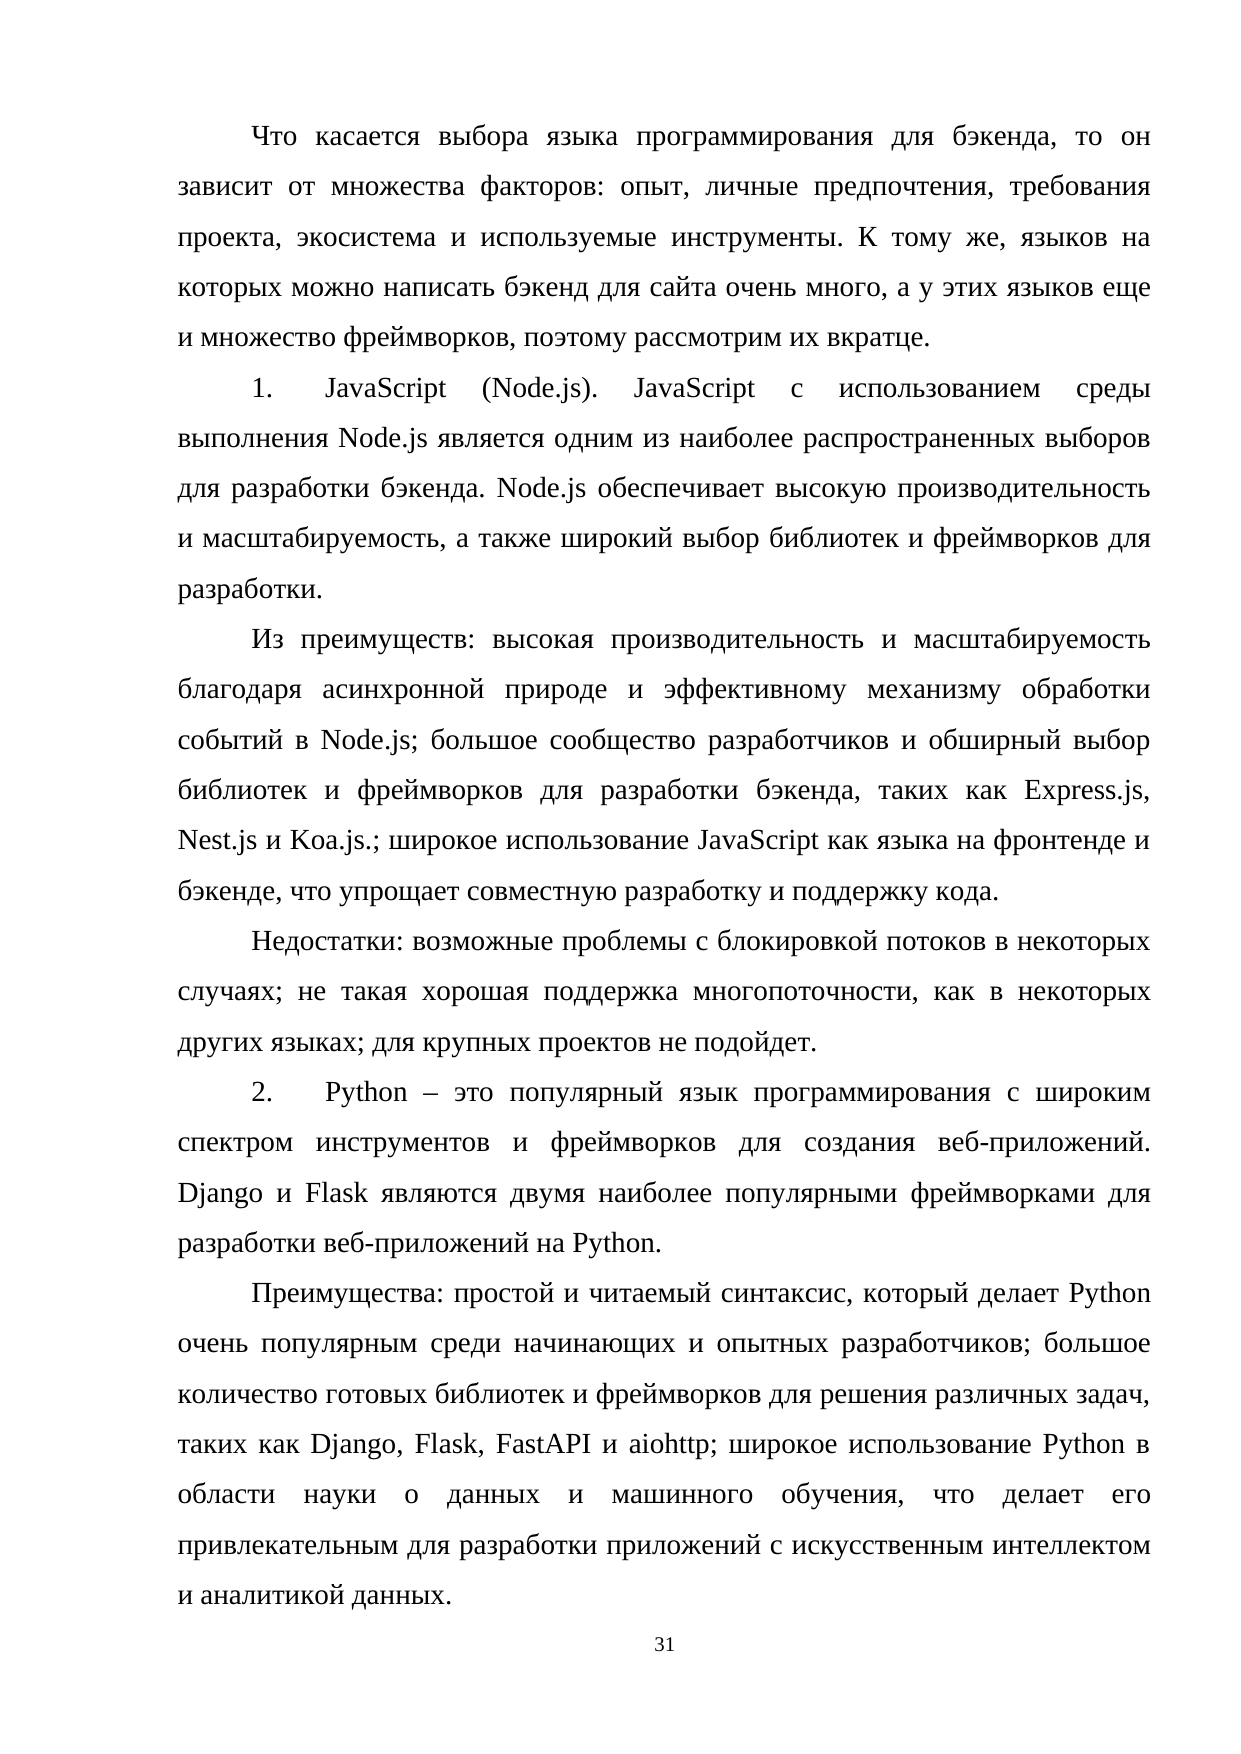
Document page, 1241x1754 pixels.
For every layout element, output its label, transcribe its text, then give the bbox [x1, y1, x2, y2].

list Python – это популярный язык программирования с широким спектром инструментов и фреймворков для создания веб-приложений. Django и Flask являются двумя наиболее популярными фреймворками для разработки веб-приложений на Python. [177, 1074, 1152, 1258]
list JavaScript (Node.js). JavaScript с использованием среды выполнения Node.js является одним из наиболее распространенных выборов для разработки бэкенда. Node.js обеспечивает высокую производительность и масштабируемость, а также широкий выбор библиотек и фреймворков для разработки. [177, 370, 1152, 604]
text Недостатки: возможные проблемы с блокировкой потоков в некоторых случаях; не такая хорошая поддержка многопоточности, как в некоторых других языках; для крупных проектов не подойдет. [177, 923, 1152, 1057]
text Из преимуществ: высокая производительность и масштабируемость благодаря асинхронной природе и эффективному механизму обработки событий в Node.js; большое сообщество разработчиков и обширный выбор библиотек и фреймворков для разработки бэкенда, таких как Express.js, Nest.js и Koa.js.; широкое использование JavaScript как языка на фронтенде и бэкенде, что упрощает совместную разработку и поддержку кода. [177, 621, 1152, 906]
list Что касается выбора языка программирования для бэкенда, то он зависит от множества факторов: опыт, личные предпочтения, требования проекта, экосистема и используемые инструменты. К тому же, языков на которых можно написать бэкенд для сайта очень много, а у этих языков еще и множество фреймворков, поэтому рассмотрим их вкратце. [177, 118, 1152, 353]
list Преимущества: простой и читаемый синтаксис, который делает Python очень популярным среди начинающих и опытных разработчиков; большое количество готовых библиотек и фреймворков для решения различных задач, таких как Django, Flask, FastAPI и aiohttp; широкое использование Python в области науки о данных и машинного обучения, что делает его привлекательным для разработки приложений с искусственным интеллектом и аналитикой данных. [177, 1275, 1152, 1611]
